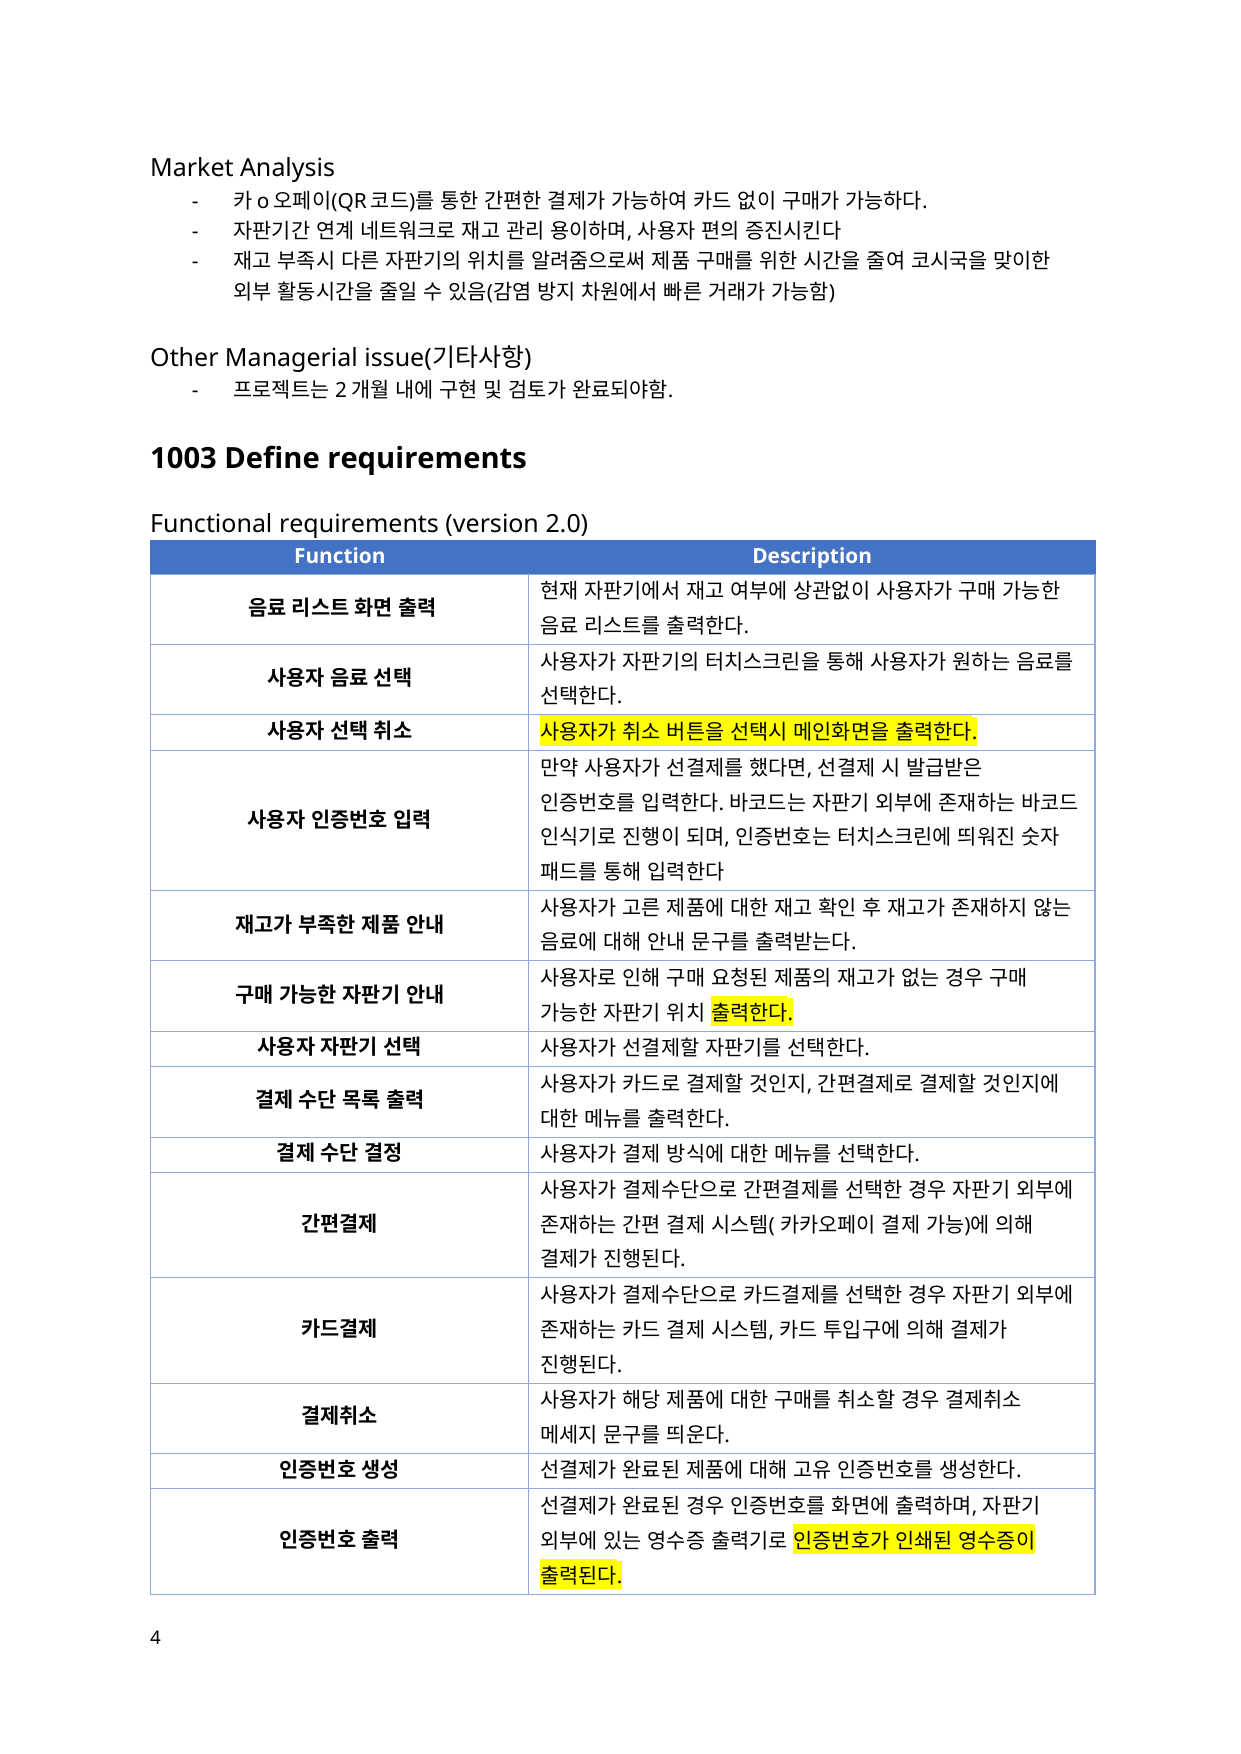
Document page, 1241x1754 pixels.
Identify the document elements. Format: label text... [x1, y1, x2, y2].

table_cell 사용자가 결제수단으로 간편결제를 선택한 경우 자판기 외부에 존재하는 간편 결제 시스템( 카카오페이 결제 가능)에 의해 결제가 진행된다. [529, 1173, 1094, 1277]
table_cell 재고가 부족한 제품 안내 [151, 891, 528, 960]
table_cell 사용자가 선결제할 자판기를 선택한다. [529, 1032, 1094, 1066]
text Market Analysis [150, 150, 1090, 184]
text 1003 Define requirements [150, 438, 1090, 477]
table_cell 사용자가 자판기의 터치스크린을 통해 사용자가 원하는 음료를 선택한다. [529, 645, 1094, 714]
table_cell 사용자 인증번호 입력 [151, 751, 528, 890]
table_cell 인증번호 출력 [151, 1489, 528, 1593]
table_cell 음료 리스트 화면 출력 [151, 575, 528, 644]
list 카o오페이(QR코드)를 통한 간편한 결제가 가능하여 카드 없이 구매가 가능하다. [192, 184, 1090, 214]
table_cell 결제 수단 목록 출력 [151, 1067, 528, 1137]
table_cell 선결제가 완료된 제품에 대해 고유 인증번호를 생성한다. [529, 1454, 1094, 1488]
text Functional requirements (version 2.0) [150, 506, 1090, 540]
table_header Function [151, 541, 528, 574]
table_cell 사용자 음료 선택 [151, 645, 528, 714]
list 자판기간 연계 네트워크로 재고 관리 용이하며, 사용자 편의 증진시킨다 [192, 214, 1090, 245]
table_cell 사용자가 고른 제품에 대한 재고 확인 후 재고가 존재하지 않는 음료에 대해 안내 문구를 출력받는다. [529, 891, 1094, 960]
list 재고 부족시 다른 자판기의 위치를 알려줌으로써 제품 구매를 위한 시간을 줄여 코시국을 맞이한 외부 활동시간을 줄일 수 있음(감염 방지 차원에서 빠른 거래가 가능함) [192, 245, 1090, 305]
table_cell 선결제가 완료된 경우 인증번호를 화면에 출력하며, 자판기 외부에 있는 영수증 출력기로 인증번호가 인쇄된 영수증이 출력된다. [529, 1489, 1094, 1593]
list 프로젝트는 2개월 내에 구현 및 검토가 완료되야함. [192, 373, 1090, 404]
table_cell 간편결제 [151, 1173, 528, 1277]
table_cell 결제취소 [151, 1384, 528, 1453]
table_cell 구매 가능한 자판기 안내 [151, 961, 528, 1031]
table_cell 사용자 선택 취소 [151, 715, 528, 750]
table_cell 사용자가 결제 방식에 대한 메뉴를 선택한다. [529, 1138, 1094, 1172]
text Other Managerial issue(기타사항) [150, 339, 1090, 373]
table_cell 사용자 자판기 선택 [151, 1032, 528, 1066]
table_cell 사용자가 해당 제품에 대한 구매를 취소할 경우 결제취소 메세지 문구를 띄운다. [529, 1384, 1094, 1453]
table_cell 사용자가 취소 버튼을 선택시 메인화면을 출력한다. [529, 715, 1094, 750]
table_cell 사용자가 결제수단으로 카드결제를 선택한 경우 자판기 외부에 존재하는 카드 결제 시스템, 카드 투입구에 의해 결제가 진행된다. [529, 1278, 1094, 1382]
table_cell 결제 수단 결정 [151, 1138, 528, 1172]
table_cell 현재 자판기에서 재고 여부에 상관없이 사용자가 구매 가능한 음료 리스트를 출력한다. [529, 575, 1094, 644]
table_cell 인증번호 생성 [151, 1454, 528, 1488]
table_header Description [529, 541, 1094, 574]
table_cell 사용자가 카드로 결제할 것인지, 간편결제로 결제할 것인지에 대한 메뉴를 출력한다. [529, 1067, 1094, 1137]
table_cell 만약 사용자가 선결제를 했다면, 선결제 시 발급받은 인증번호를 입력한다. 바코드는 자판기 외부에 존재하는 바코드 인식기로 진행이 되며, 인증번호는 터치스크린에 띄워진 숫자 패드를 통해 입력한다 [529, 751, 1094, 890]
table_cell 사용자로 인해 구매 요청된 제품의 재고가 없는 경우 구매 가능한 자판기 위치 출력한다. [529, 961, 1094, 1031]
table_cell 카드결제 [151, 1278, 528, 1382]
